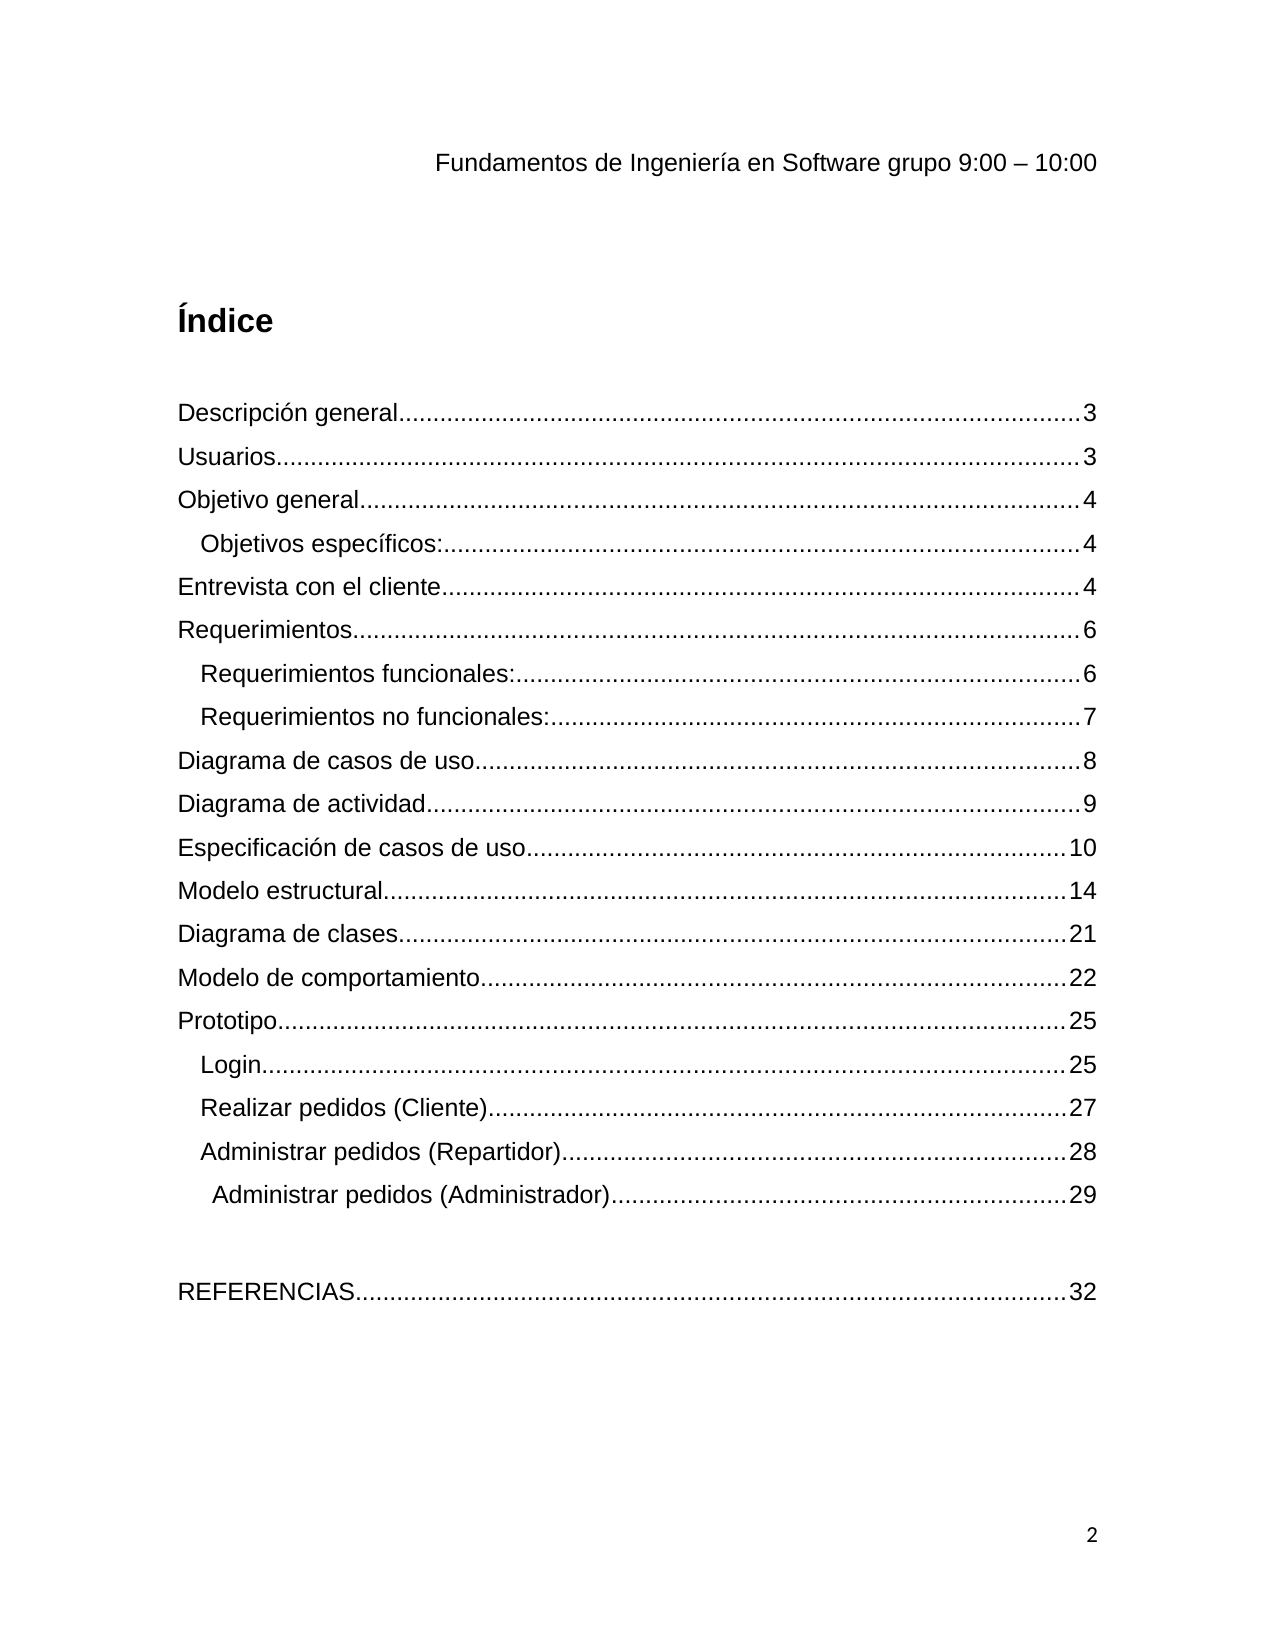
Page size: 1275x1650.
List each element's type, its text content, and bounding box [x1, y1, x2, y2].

text Fundamentos de Ingeniería en Software grupo 9:00 – 10:00 [177, 148, 1098, 176]
